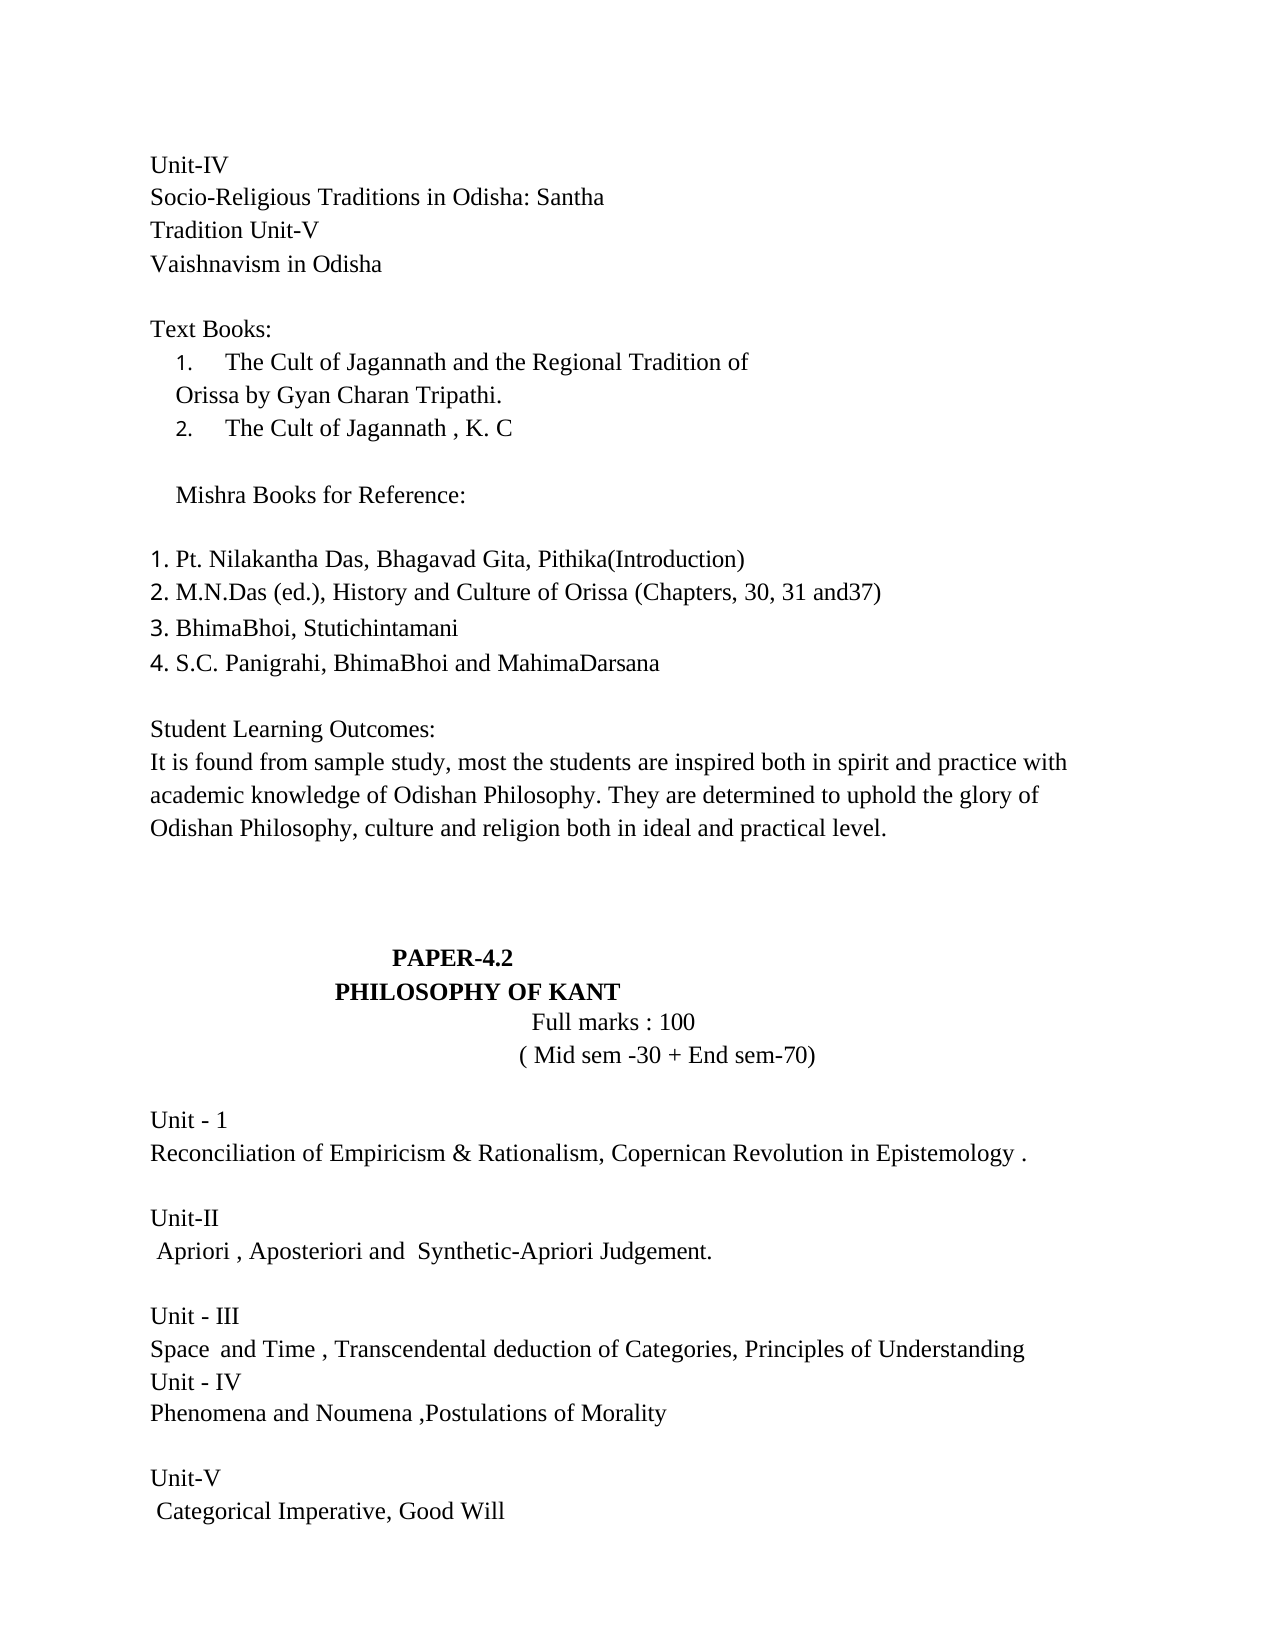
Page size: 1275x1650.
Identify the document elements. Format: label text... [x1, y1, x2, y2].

text Unit-V [150, 1463, 1162, 1492]
list S.C. Panigrahi, BhimaBhoi and MahimaDarsana [150, 647, 1162, 678]
text Unit-IV [150, 150, 1162, 179]
text PAPER-4.2 PHILOSOPHY OF KANT [334, 943, 638, 1006]
text Unit - 1 [150, 1105, 1162, 1134]
list The Cult of Jagannath , K. C Mishra Books for Reference: [175, 413, 547, 509]
text Socio-Religious Traditions in Odisha: Santha Tradition Unit-V [150, 182, 701, 244]
list Pt. Nilakantha Das, Bhagavad Gita, Pithika(Introduction) [150, 546, 1162, 572]
text It is found from sample study, most the students are inspired both in spirit and practice with academic knowledge of Odishan Philosophy. They are determined to uphold the glory of Odishan Philosophy, culture and religion both in ideal and practical level. [150, 747, 1116, 842]
text Student Learning Outcomes: [150, 714, 1162, 743]
text Vaishnavism in Odisha [150, 249, 1162, 278]
text Full marks : 100 [531, 1010, 1162, 1036]
text Space and Time , Transcendental deduction of Categories, Principles of Understanding Unit - IV [150, 1334, 1057, 1396]
list BhimaBhoi, Stutichintamani [150, 612, 1162, 643]
text Apriori , Aposteriori and Synthetic-Apriori Judgement. [156, 1236, 1162, 1265]
text Text Books: [150, 314, 1162, 343]
list The Cult of Jagannath and the Regional Tradition of Orissa by Gyan Charan Tripathi. [175, 347, 768, 409]
text Reconciliation of Empiricism & Rationalism, Copernican Revolution in Epistemology . [150, 1138, 1162, 1167]
text ( Mid sem -30 + End sem-70) [519, 1040, 1162, 1068]
text Unit - III [150, 1301, 1162, 1330]
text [150, 1496, 536, 1525]
list M.N.Das (ed.), History and Culture of Orissa (Chapters, 30, 31 and37) [150, 576, 1162, 607]
text Unit-II [150, 1203, 1162, 1232]
text Phenomena and Noumena ,Postulations of Morality [150, 1400, 1162, 1426]
